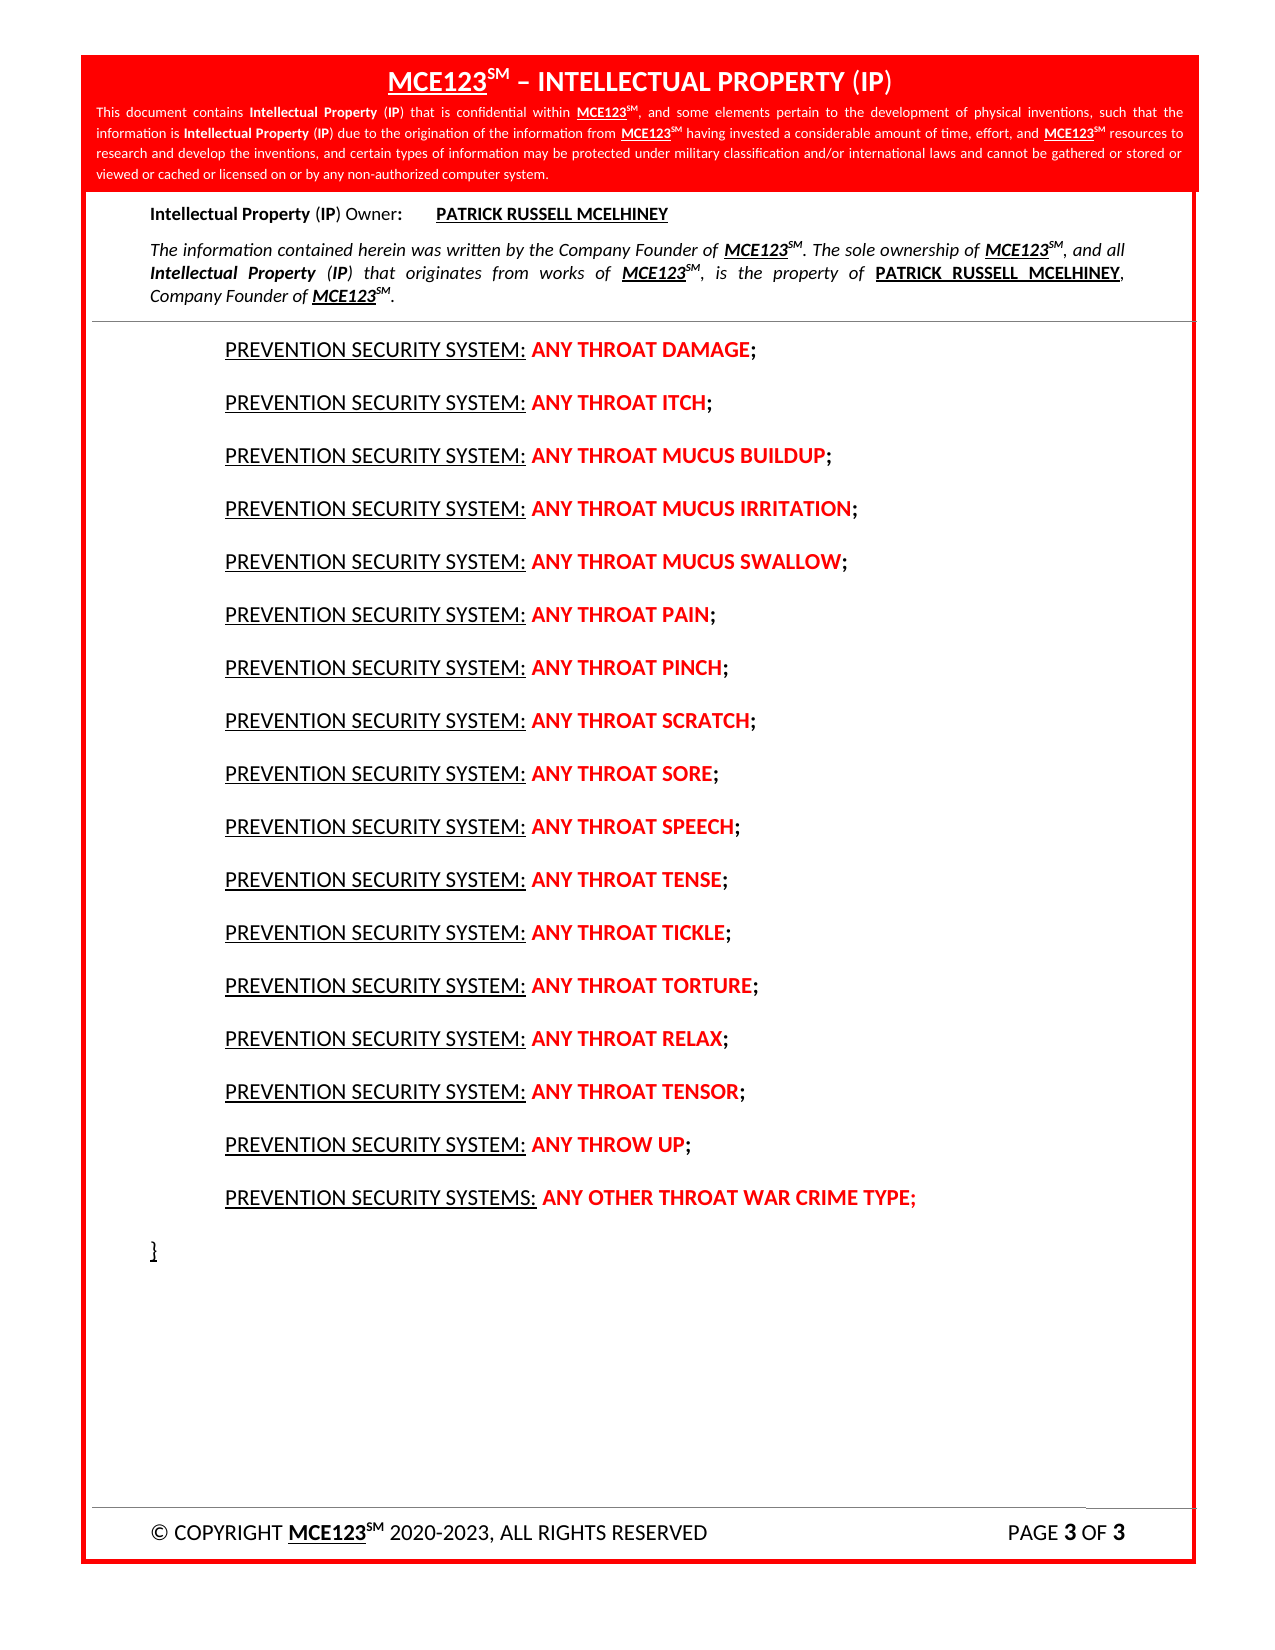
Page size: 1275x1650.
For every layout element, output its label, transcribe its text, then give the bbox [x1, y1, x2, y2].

text PREVENTION SECURITY SYSTEM: ANY THROW UP; [150, 1130, 1125, 1158]
text PREVENTION SECURITY SYSTEM: ANY THROAT RELAX; [150, 1024, 1125, 1052]
text PREVENTION SECURITY SYSTEM: ANY THROAT PAIN; [187, 600, 1125, 628]
text PREVENTION SECURITY SYSTEM: ANY THROAT TENSOR; [150, 1077, 1125, 1105]
text PREVENTION SECURITY SYSTEM: ANY THROAT PINCH; [187, 653, 1125, 681]
text PREVENTION SECURITY SYSTEM: ANY THROAT SORE; [187, 759, 1125, 787]
text PREVENTION SECURITY SYSTEM: ANY THROAT DAMAGE; [150, 335, 1125, 363]
text PREVENTION SECURITY SYSTEM: ANY THROAT TICKLE; [187, 918, 1125, 946]
text PREVENTION SECURITY SYSTEM: ANY THROAT SCRATCH; [187, 706, 1125, 734]
text PREVENTION SECURITY SYSTEM: ANY THROAT TORTURE; [150, 971, 1125, 999]
text PREVENTION SECURITY SYSTEM: ANY THROAT MUCUS IRRITATION; [187, 494, 1125, 522]
text PREVENTION SECURITY SYSTEM: ANY THROAT MUCUS BUILDUP; [187, 441, 1125, 469]
text PREVENTION SECURITY SYSTEM: ANY THROAT MUCUS SWALLOW; [187, 547, 1125, 575]
text PREVENTION SECURITY SYSTEM: ANY THROAT SPEECH; [187, 812, 1125, 840]
text PREVENTION SECURITY SYSTEM: ANY THROAT ITCH; [150, 388, 1125, 416]
text PREVENTION SECURITY SYSTEMS: ANY OTHER THROAT WAR CRIME TYPE; [187, 1183, 1125, 1211]
text } [150, 1236, 1125, 1264]
text PREVENTION SECURITY SYSTEM: ANY THROAT TENSE; [187, 865, 1125, 893]
